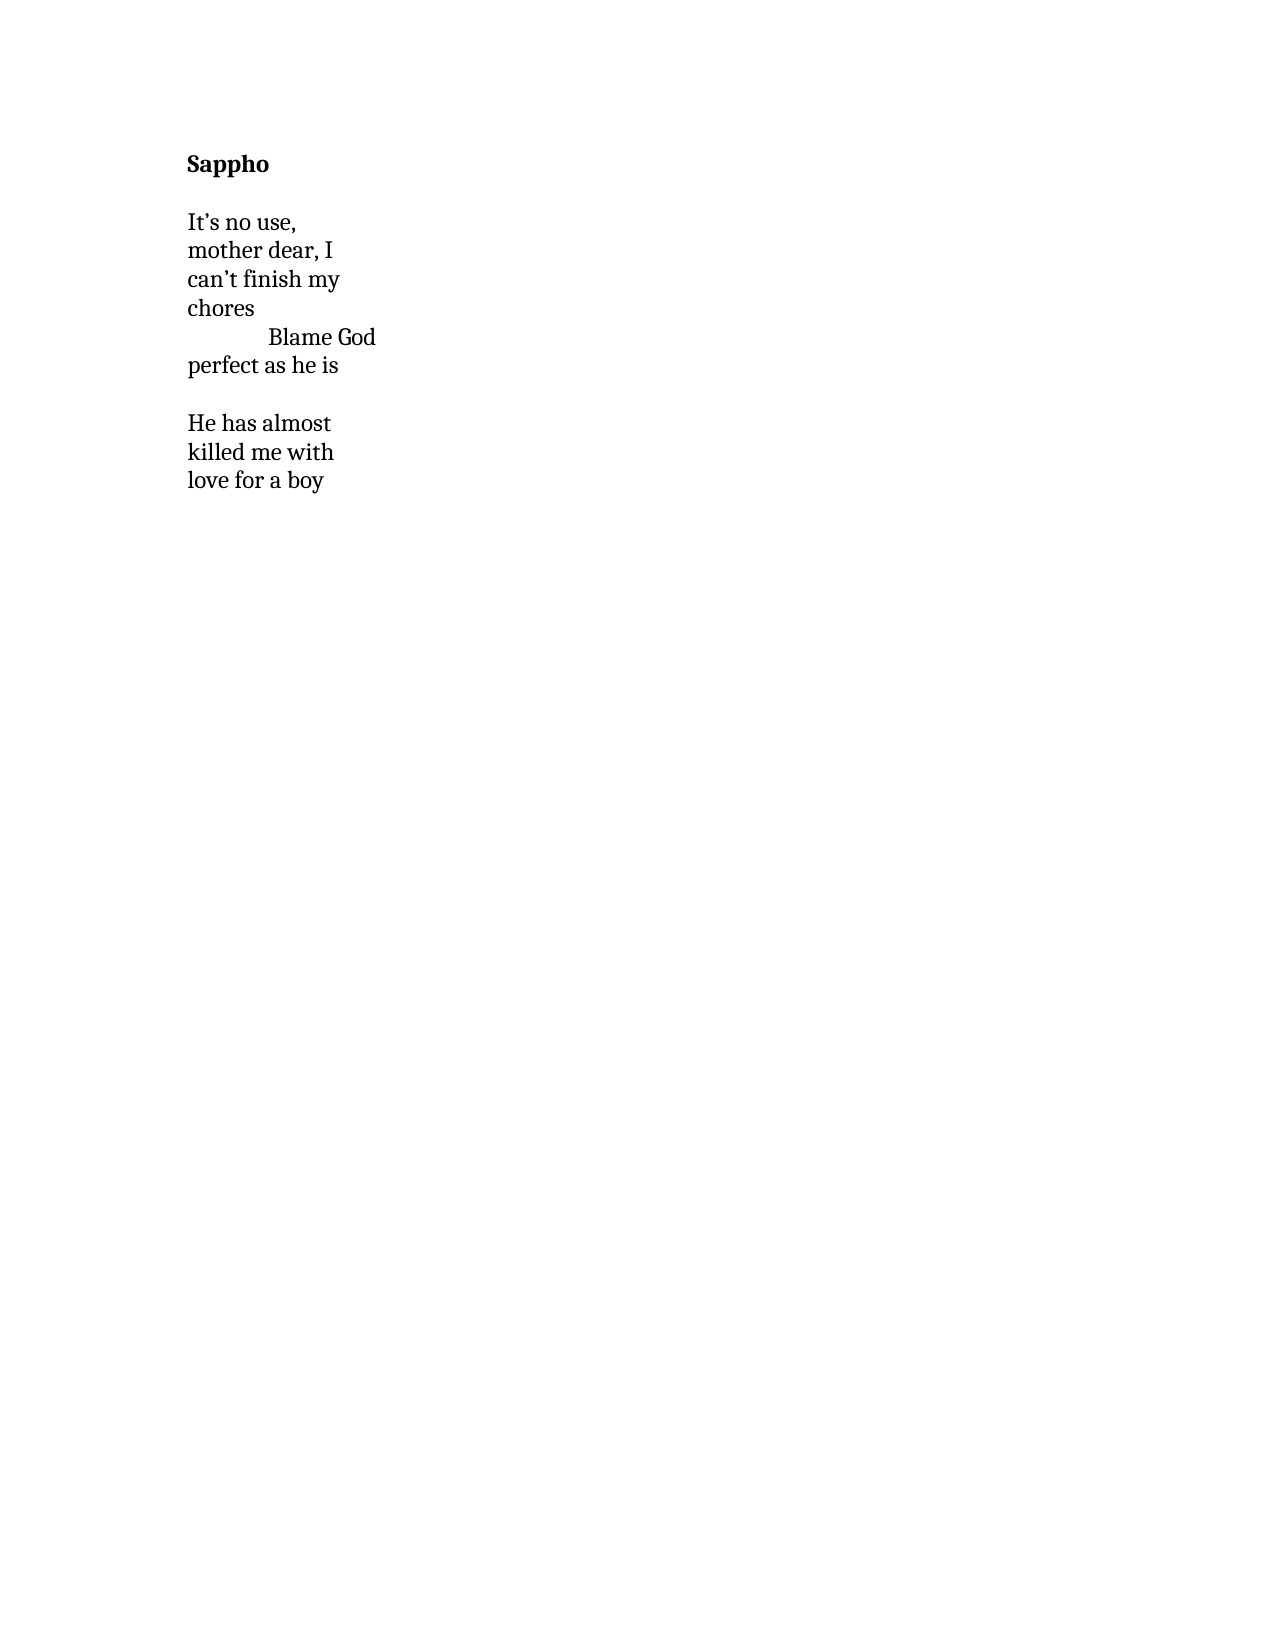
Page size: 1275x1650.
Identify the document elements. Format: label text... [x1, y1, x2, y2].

text It’s no use, [187, 207, 1087, 236]
text chores [187, 294, 1087, 322]
text can’t finish my [187, 265, 1087, 294]
text mother dear, I [187, 236, 1087, 265]
text He has almost [187, 409, 1087, 437]
text Sappho [187, 150, 1087, 179]
text Blame God [187, 322, 1087, 351]
text love for a boy [187, 466, 1087, 495]
text killed me with [187, 437, 1087, 466]
text perfect as he is [187, 351, 1087, 380]
